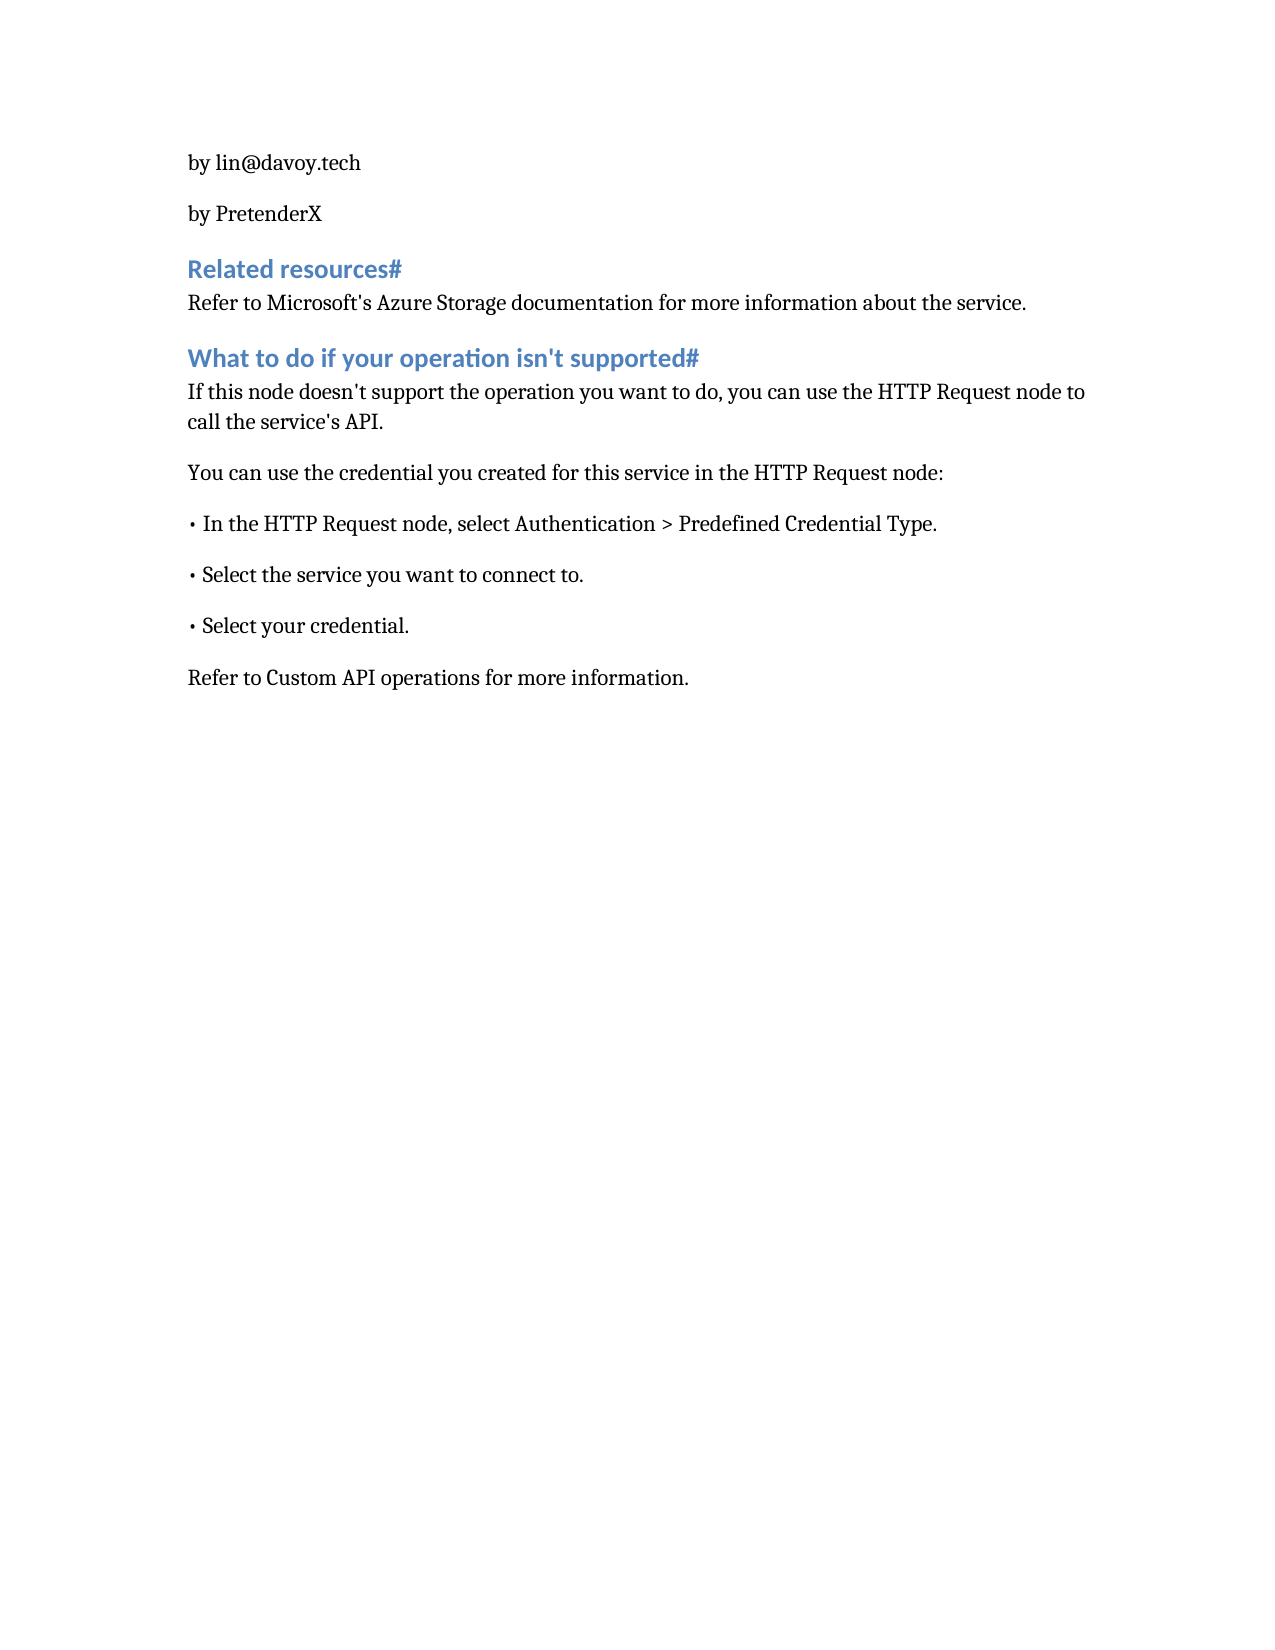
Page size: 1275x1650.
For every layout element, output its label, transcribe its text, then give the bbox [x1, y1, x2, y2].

text Refer to Microsoft's Azure Storage documentation for more information about the service. [187, 290, 1087, 316]
text • Select your credential. [187, 613, 1087, 640]
text Refer to Custom API operations for more information. [187, 664, 1087, 691]
text • In the HTTP Request node, select Authentication > Predefined Credential Type. [187, 511, 1087, 538]
text • Select the service you want to connect to. [187, 562, 1087, 589]
subtitle What to do if your operation isn't supported# [187, 341, 1087, 374]
subtitle Related resources# [187, 252, 1087, 285]
text by PretenderX [187, 201, 1087, 227]
text by lin@davoy.tech [187, 150, 1087, 176]
text You can use the credential you created for this service in the HTTP Request node: [187, 460, 1087, 487]
text If this node doesn't support the operation you want to do, you can use the HTTP Request node to call the service's API. [187, 379, 1087, 436]
